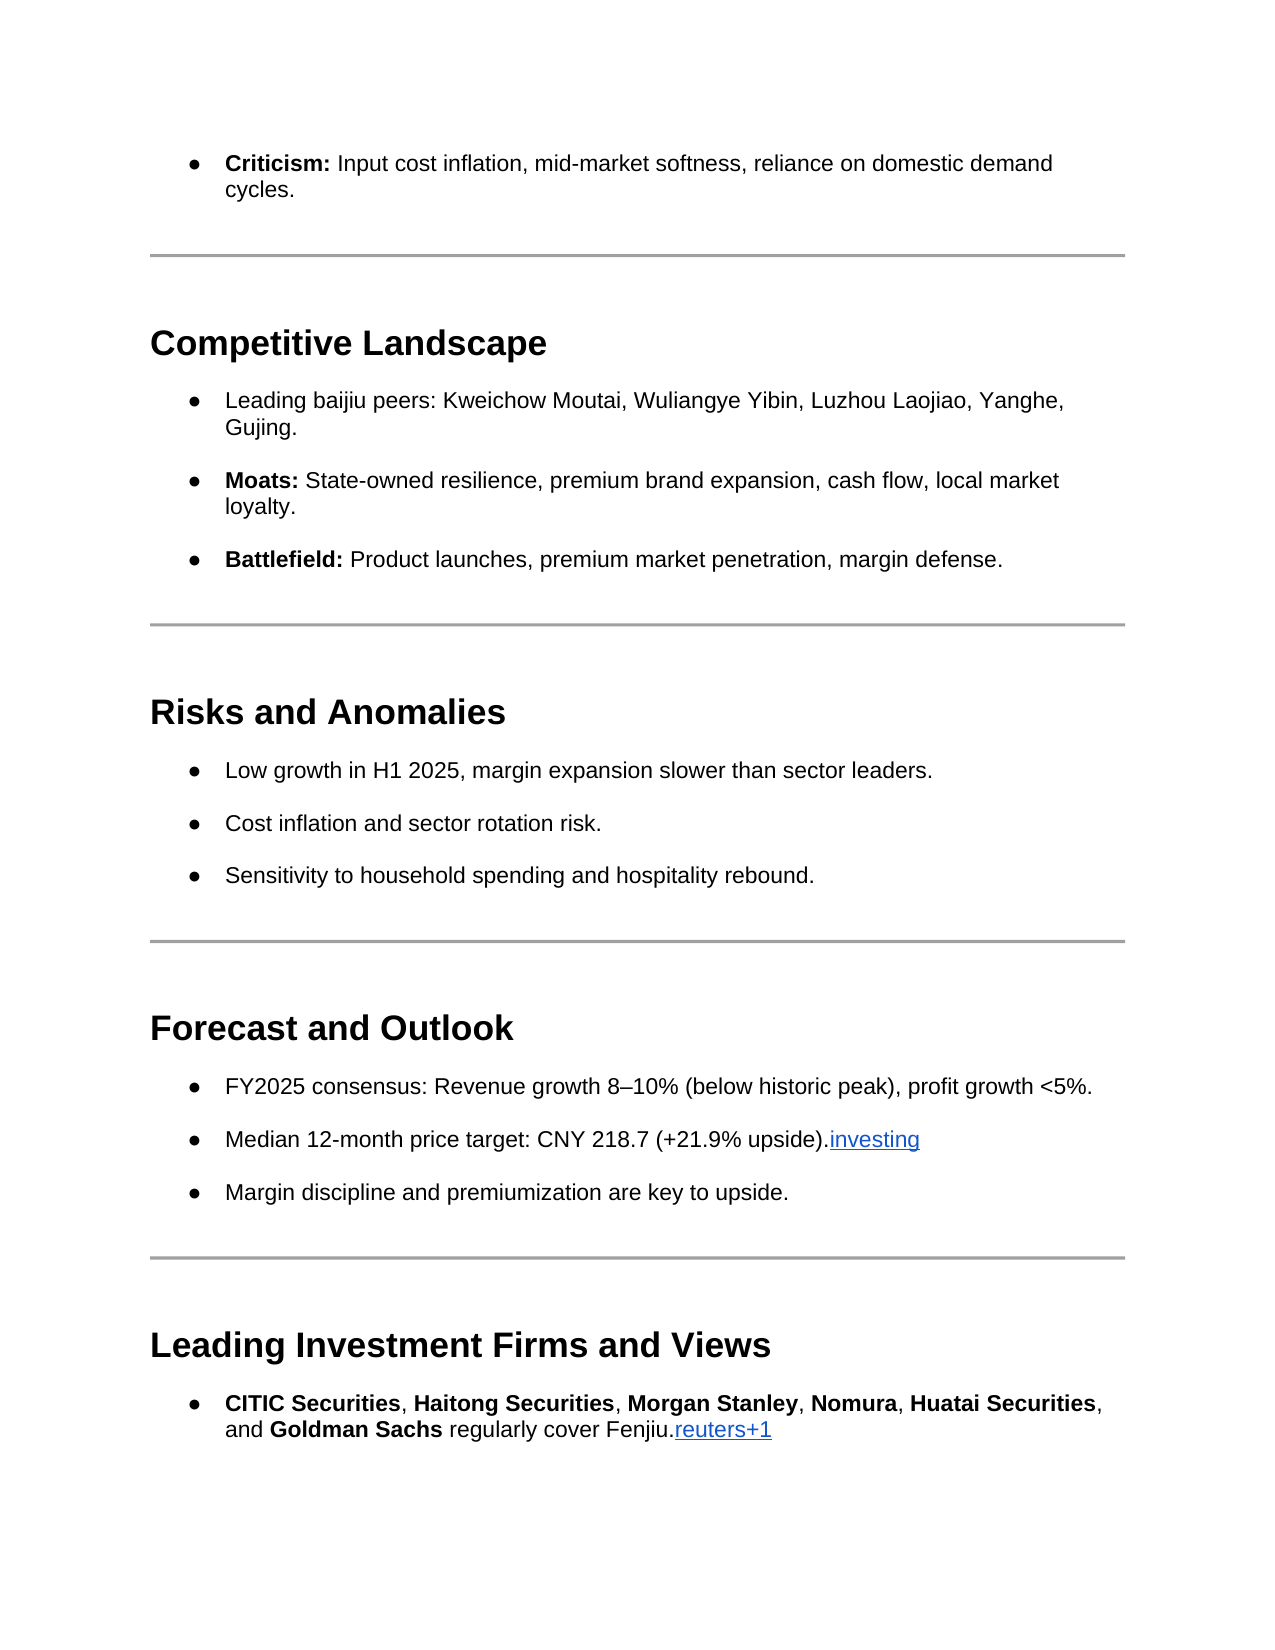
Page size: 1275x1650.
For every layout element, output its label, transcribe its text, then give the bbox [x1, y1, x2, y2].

list Low growth in H1 2025, margin expansion slower than sector leaders. [187, 757, 1125, 809]
list Moats: State-owned resilience, premium brand expansion, cash flow, local market loyalty. [187, 467, 1125, 546]
list CITIC Securities, Haitong Securities, Morgan Stanley, Nomura, Huatai Securities, and Goldman Sachs regularly cover Fenjiu.reuters+1 [187, 1390, 1125, 1469]
subtitle Competitive Landscape [150, 322, 1125, 362]
list FY2025 consensus: Revenue growth 8–10% (below historic peak), profit growth <5%. [187, 1073, 1125, 1126]
subtitle Leading Investment Firms and Views [150, 1324, 1125, 1365]
list Median 12-month price target: CNY 218.7 (+21.9% upside).investing [187, 1126, 1125, 1179]
list Margin discipline and premiumization are key to upside. [187, 1179, 1125, 1231]
list Leading baijiu peers: Kweichow Moutai, Wuliangye Yibin, Luzhou Laojiao, Yanghe, Gujing. [187, 387, 1125, 467]
list Criticism: Input cost inflation, mid-market softness, reliance on domestic demand cycles. [187, 150, 1125, 229]
subtitle Forecast and Outlook [150, 1008, 1125, 1048]
subtitle Risks and Anomalies [150, 691, 1125, 732]
list Battlefield: Product launches, premium market penetration, margin defense. [187, 546, 1125, 598]
list Cost inflation and sector rotation risk. [187, 809, 1125, 862]
list Sensitivity to household spending and hospitality rebound. [187, 862, 1125, 915]
